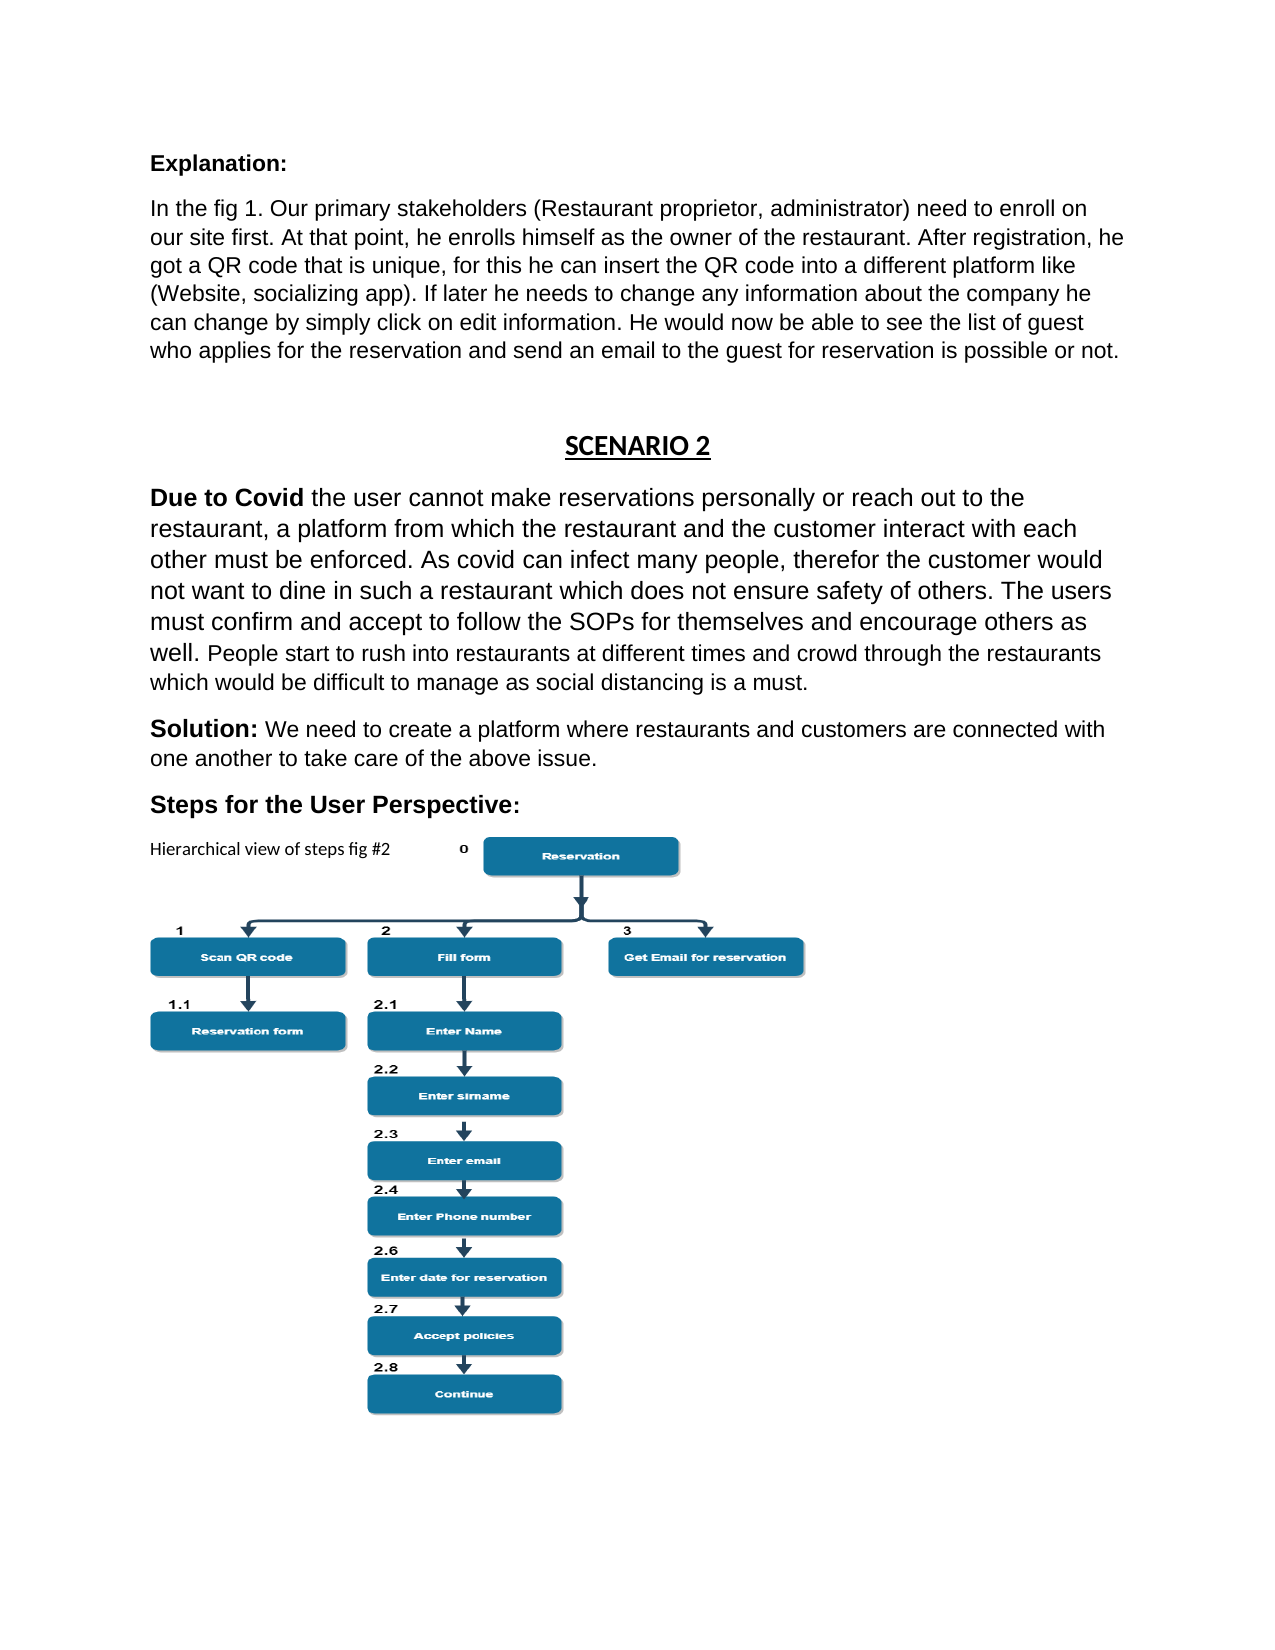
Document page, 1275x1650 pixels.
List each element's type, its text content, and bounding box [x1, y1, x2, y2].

text Solution: We need to create a platform where restaurants and customers are connected with one another to take care of the above issue. [150, 714, 1125, 771]
text Steps for the User Perspective: [150, 790, 1125, 818]
text SCENARIO 2 [150, 427, 1125, 463]
text Due to Covid the user cannot make reservations personally or reach out to the restaurant, a platform from which the restaurant and the customer interact with each other must be enforced. As covid can infect many people, therefor the customer would not want to dine in such a restaurant which does not ensure safety of others. The users must confirm and accept to follow the SOPs for themselves and encourage others as well. People start to rush into restaurants at different times and crowd through the restaurants which would be difficult to manage as social distancing is a must. [150, 483, 1125, 695]
text Hierarchical view of steps fig #2 [150, 837, 1125, 860]
text In the fig 1. Our primary stakeholders (Restaurant proprietor, administrator) need to enroll on our site first. At that point, he enrolls himself as the owner of the restaurant. After registration, he got a QR code that is unique, for this he can insert the QR code into a different platform like (Website, socializing app). If later he needs to change any information about the company he can change by simply click on edit information. He would now be able to see the list of guest who applies for the reservation and send an email to the guest for reservation is possible or not. [150, 195, 1125, 364]
picture [150, 860, 807, 1416]
text Explanation: [150, 150, 1125, 176]
